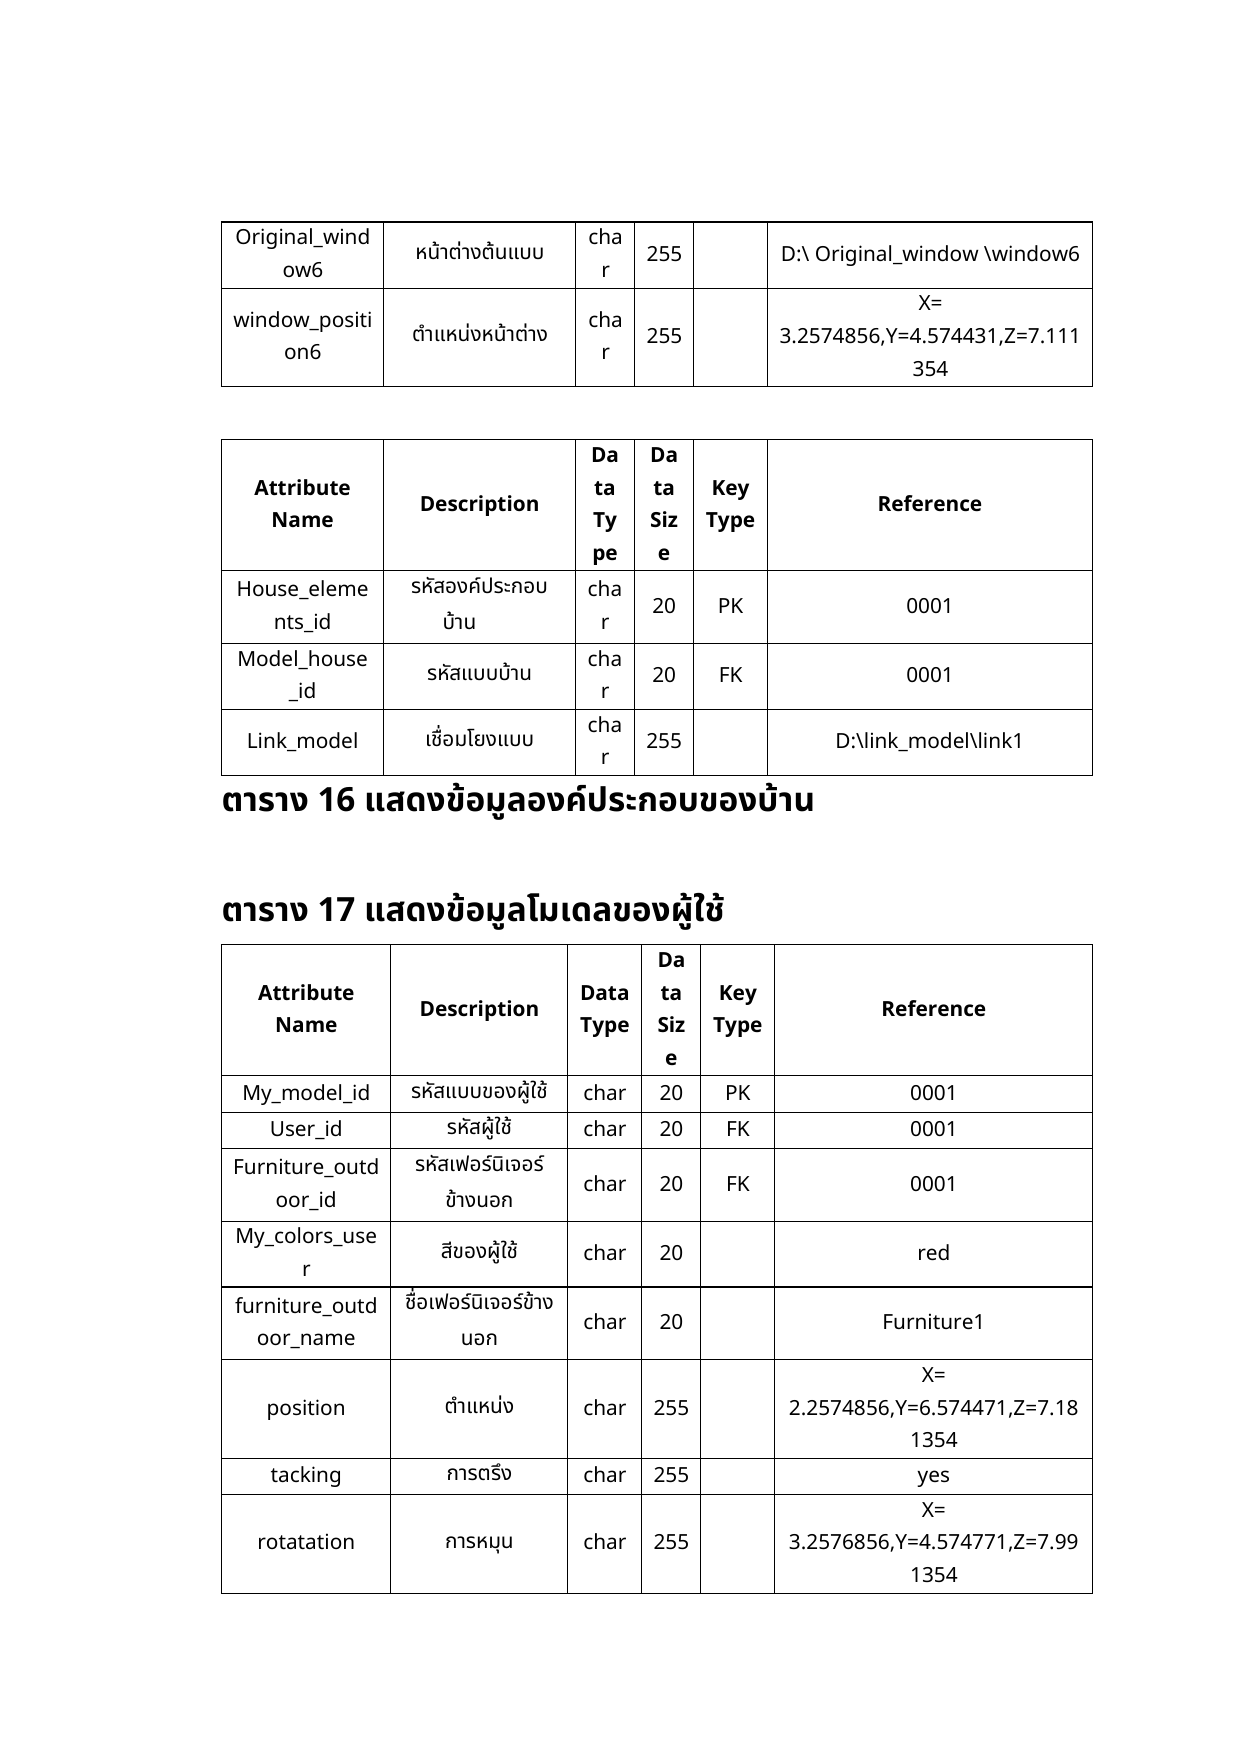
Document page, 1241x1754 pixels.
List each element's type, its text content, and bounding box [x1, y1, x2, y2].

table_cell D:\ Original_window \window6 [768, 223, 1092, 287]
table_cell Furniture_outdoor_id [222, 1149, 390, 1221]
table_cell char [568, 1222, 641, 1286]
table_cell 255 [635, 289, 693, 386]
table_header Key Type [694, 440, 767, 570]
table_cell char [576, 644, 634, 709]
table_cell char [568, 1113, 641, 1148]
table_header Reference [768, 440, 1092, 570]
table_cell char [568, 1495, 641, 1592]
table_cell yes [775, 1459, 1092, 1494]
table_cell Model_house_id [222, 644, 383, 709]
table_cell red [775, 1222, 1092, 1286]
table_cell สีของผู้ใช้ [391, 1222, 567, 1286]
table_cell FK [701, 1149, 774, 1221]
table_cell 20 [642, 1076, 700, 1112]
table_cell 0001 [775, 1149, 1092, 1221]
table_cell char [576, 223, 634, 287]
table_cell [701, 1222, 774, 1286]
table_cell char [568, 1288, 641, 1359]
table_cell char [576, 571, 634, 643]
table_cell [701, 1360, 774, 1457]
table_cell ชื่อเฟอร์นิเจอร์ข้างนอก [391, 1288, 567, 1359]
table_cell รหัสแบบของผู้ใช้ [391, 1076, 567, 1112]
table_cell รหัสแบบบ้าน [384, 644, 575, 709]
table_cell My_colors_user [222, 1222, 390, 1286]
table_cell position [222, 1360, 390, 1457]
table_cell Furniture1 [775, 1288, 1092, 1359]
table_cell 255 [642, 1495, 700, 1592]
table_cell PK [694, 571, 767, 643]
table_header Data Type [576, 440, 634, 570]
text ตาราง 16 แสดงข้อมูลองค์ประกอบของบ้าน [221, 776, 1092, 826]
table_cell 0001 [768, 644, 1092, 709]
table_header Attribute Name [222, 440, 383, 570]
table_cell X= 3.2576856,Y=4.574771,Z=7.991354 [775, 1495, 1092, 1592]
table_header Data Type [568, 945, 641, 1075]
table_cell furniture_outdoor_name [222, 1288, 390, 1359]
table_cell My_model_id [222, 1076, 390, 1112]
table_header Attribute Name [222, 945, 390, 1075]
table_cell 255 [635, 223, 693, 287]
table_cell FK [694, 644, 767, 709]
table_cell [694, 710, 767, 775]
table_cell 20 [642, 1288, 700, 1359]
table_header Key Type [701, 945, 774, 1075]
table_cell 20 [642, 1222, 700, 1286]
table_cell char [576, 710, 634, 775]
table_cell X= 3.2574856,Y=4.574431,Z=7.111354 [768, 289, 1092, 386]
table_cell Original_window6 [222, 223, 383, 287]
table_cell ตำแหน่งหน้าต่าง [384, 289, 575, 386]
table_cell 0001 [775, 1113, 1092, 1148]
table_cell หน้าต่างต้นแบบ [384, 223, 575, 287]
table_cell rotatation [222, 1495, 390, 1592]
table_header Data Size [635, 440, 693, 570]
table_cell 20 [642, 1113, 700, 1148]
table_cell 255 [642, 1459, 700, 1494]
table_cell tacking [222, 1459, 390, 1494]
table_header Data Size [642, 945, 700, 1075]
table_cell char [576, 289, 634, 386]
table_cell 20 [635, 571, 693, 643]
table_cell char [568, 1459, 641, 1494]
table_cell char [568, 1360, 641, 1457]
table_cell D:\link_model\link1 [768, 710, 1092, 775]
table_cell PK [701, 1076, 774, 1112]
table_cell 255 [635, 710, 693, 775]
table_cell char [568, 1076, 641, 1112]
table_cell รหัสผู้ใช้ [391, 1113, 567, 1148]
table_cell 0001 [768, 571, 1092, 643]
table_cell 255 [642, 1360, 700, 1457]
table_cell char [568, 1149, 641, 1221]
table_cell [701, 1459, 774, 1494]
table_cell 20 [635, 644, 693, 709]
table_cell window_position6 [222, 289, 383, 386]
table_cell FK [701, 1113, 774, 1148]
table_cell [694, 289, 767, 386]
table_cell รหัสเฟอร์นิเจอร์ข้างนอก [391, 1149, 567, 1221]
table_header Reference [775, 945, 1092, 1075]
table_header Description [391, 945, 567, 1075]
table_cell [694, 223, 767, 287]
table_cell House_elements_id [222, 571, 383, 643]
table_cell เชื่อมโยงแบบ [384, 710, 575, 775]
table_cell การหมุน [391, 1495, 567, 1592]
table_cell User_id [222, 1113, 390, 1148]
table_cell Link_model [222, 710, 383, 775]
table_header Description [384, 440, 575, 570]
table_cell ตำแหน่ง [391, 1360, 567, 1457]
table_cell [701, 1288, 774, 1359]
table_cell 0001 [775, 1076, 1092, 1112]
table_cell การตรึง [391, 1459, 567, 1494]
table_cell 20 [642, 1149, 700, 1221]
table_cell รหัสองค์ประกอบบ้าน [384, 571, 575, 643]
text ตาราง 17 แสดงข้อมูลโมเดลของผู้ใช้ [221, 886, 1092, 937]
table_cell [701, 1495, 774, 1592]
table_cell X= 2.2574856,Y=6.574471,Z=7.181354 [775, 1360, 1092, 1457]
